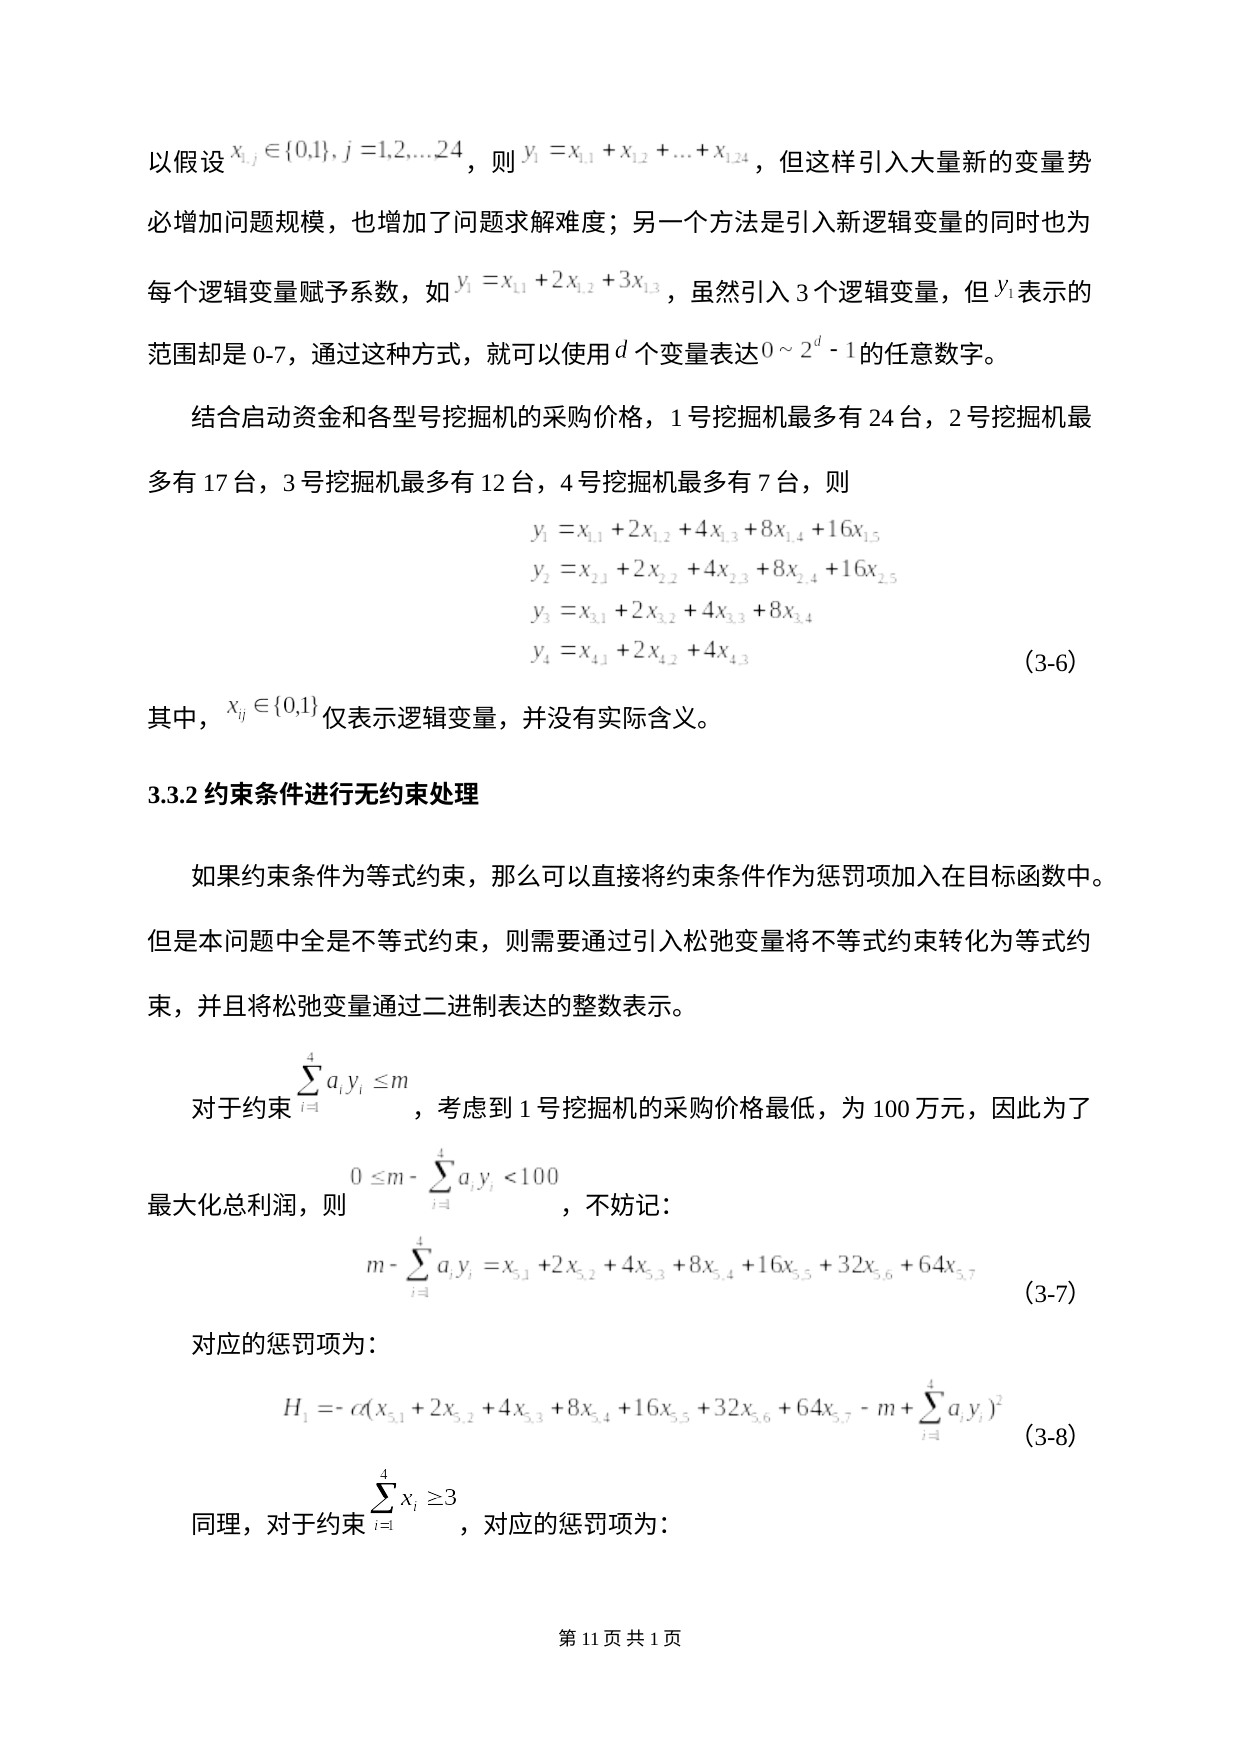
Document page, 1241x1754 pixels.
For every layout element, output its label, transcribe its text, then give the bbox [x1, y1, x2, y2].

text 结合启动资金和各型号挖掘机的采购价格，1号挖掘机最多有24台，2号挖掘机最多有17台，3号挖掘机最多有12台，4号挖掘机最多有7台，则 [148, 383, 1092, 513]
text 其中，仅表示逻辑变量，并没有实际含义。 [148, 679, 1092, 744]
text 如果约束条件为等式约束，那么可以直接将约束条件作为惩罚项加入在目标函数中。但是本问题中全是不等式约束，则需要通过引入松弛变量将不等式约束转化为等式约束，并且将松弛变量通过二进制表达的整数表示。 [148, 842, 1092, 1037]
text 同理，对于约束，对应的惩罚项为： [148, 1453, 1092, 1550]
text 对应的惩罚项为： [148, 1310, 1092, 1375]
text 3.3.2 约束条件进行无约束处理 [148, 760, 1092, 825]
text （3-7） [148, 1232, 1092, 1310]
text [148, 123, 1092, 383]
text 对于约束，考虑到1号挖掘机的采购价格最低，为100万元，因此为了最大化总利润，则，不妨记： [148, 1037, 1092, 1232]
text （3-6） [148, 513, 1092, 679]
text （3-8） [148, 1375, 1092, 1453]
